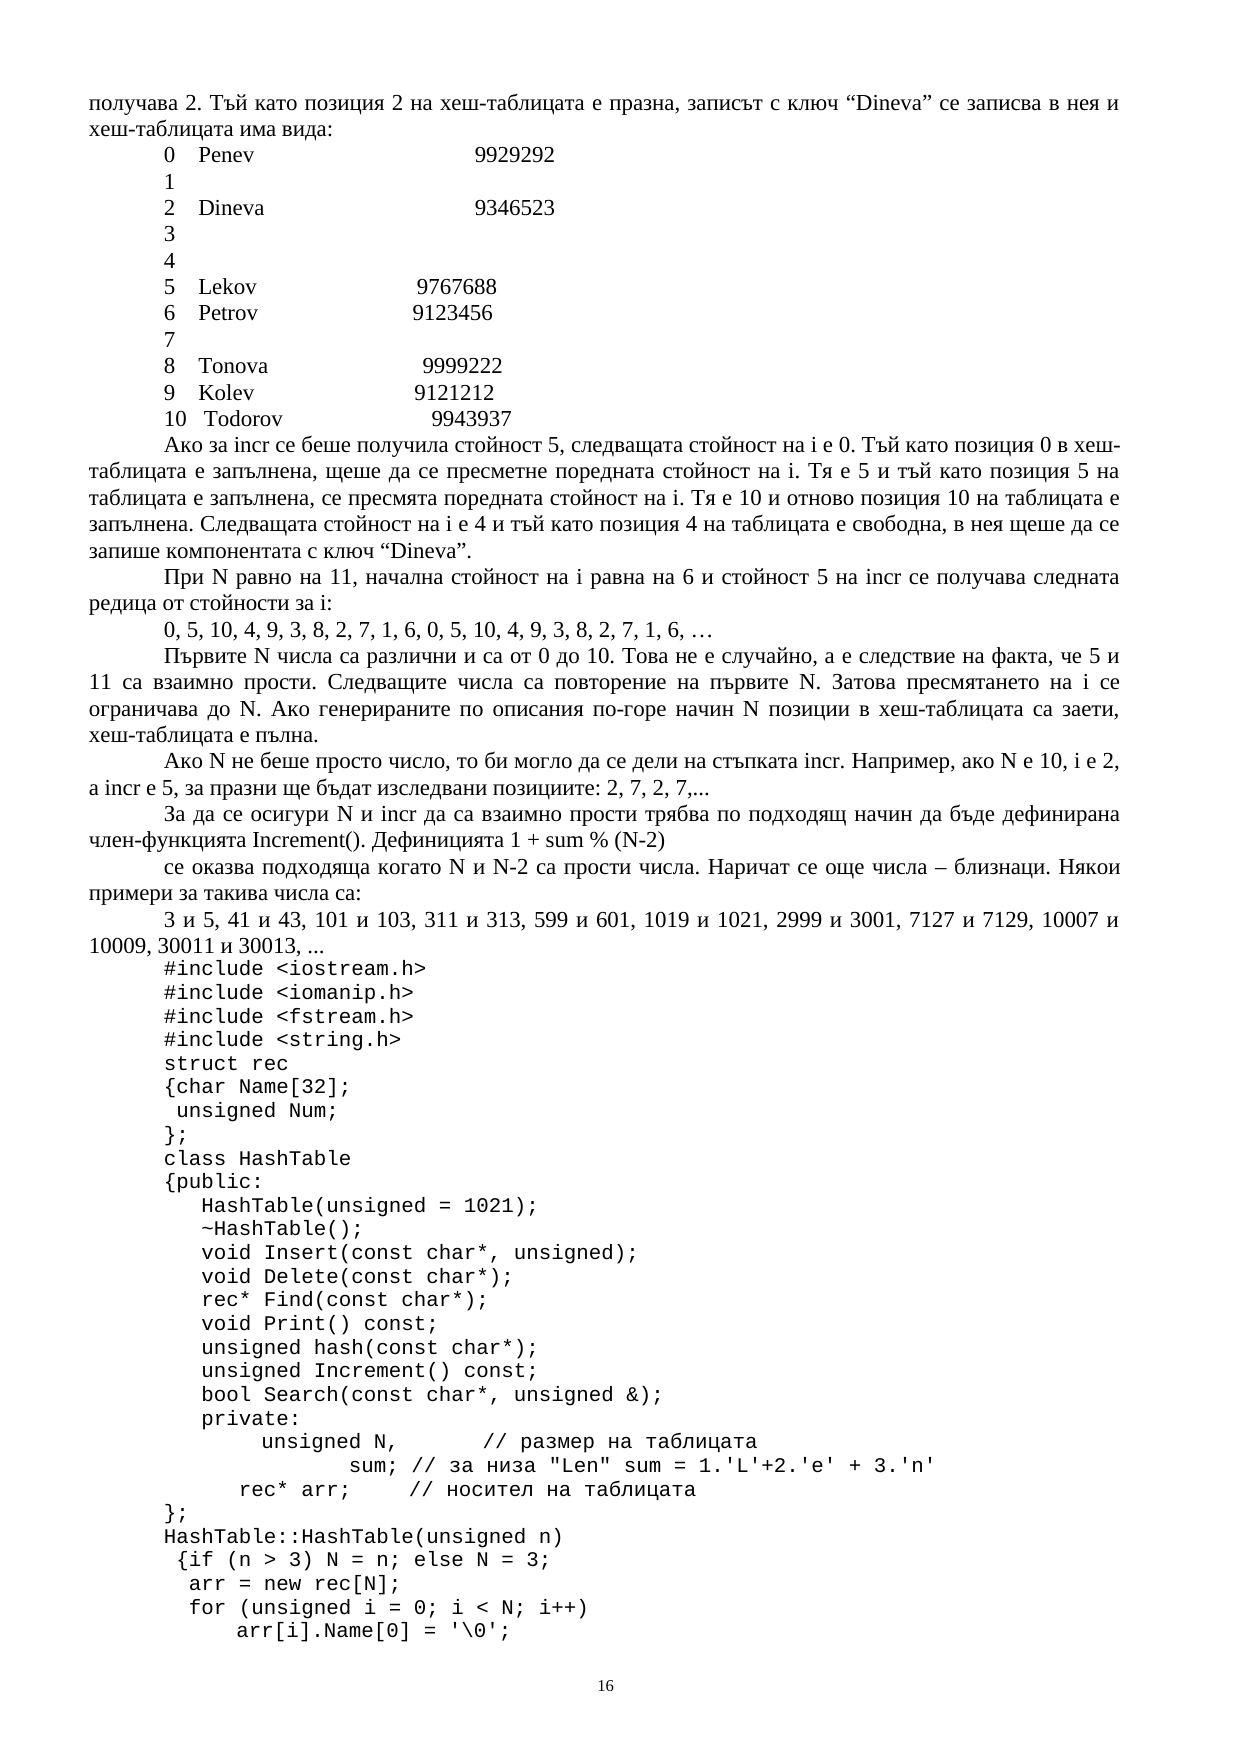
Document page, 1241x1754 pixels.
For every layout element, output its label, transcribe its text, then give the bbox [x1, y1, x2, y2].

text 8 Tonova 9999222 [89, 352, 1122, 378]
text arr = new rec[N]; [89, 1573, 1122, 1597]
text void Insert(const char*, unsigned); [89, 1242, 1122, 1266]
text void Delete(const char*); [89, 1266, 1122, 1289]
text unsigned N, // размер на таблицата [89, 1431, 1122, 1455]
text 10 Todorov 9943937 [89, 405, 1122, 431]
text private: [89, 1408, 1122, 1431]
text bool Search(const char*, unsigned &); [89, 1384, 1122, 1408]
text се оказва подходяща когато N и N-2 са прости числа. Наричат се още числа – близнаци. Някои примери за такива числа са: [89, 853, 1122, 906]
text #include <iostream.h> [89, 958, 1122, 982]
text #include <string.h> [89, 1029, 1122, 1053]
text 4 [89, 247, 1122, 273]
text {char Name[32]; [89, 1077, 1122, 1100]
text 0 Penev 9929292 [89, 141, 1122, 168]
text arr[i].Name[0] = '\0'; [89, 1620, 1122, 1644]
text Първите N числа са различни и са от 0 до 10. Това не е случайно, а е следствие на факта, че 5 и 11 са взаимно прости. Следващите числа са повторение на първите N. Затова пресмятането на i се ограничава до N. Ако генерираните по описания по-горе начин N позиции в хеш-таблицата са заети, хеш-таблицата е пълна. [89, 642, 1122, 747]
text unsigned hash(const char*); [89, 1337, 1122, 1360]
text HashTable::HashTable(unsigned n) [89, 1526, 1122, 1549]
text sum; // за низа "Len" sum = 1.'L'+2.'e' + 3.'n' [89, 1455, 1122, 1478]
text 9 Kolev 9121212 [89, 378, 1122, 405]
text struct rec [89, 1053, 1122, 1077]
text }; [89, 1502, 1122, 1526]
text {public: [89, 1171, 1122, 1195]
text void Print() const; [89, 1313, 1122, 1337]
text За да се осигури N и incr да са взаимно прости трябва по подходящ начин да бъде дефинирана член-функцията Increment(). Дефиницията 1 + sum % (N-2) [89, 800, 1122, 853]
text Ако N не беше просто число, то би могло да се дели на стъпката incr. Например, ако N е 10, i е 2, а incr е 5, за празни ще бъдат изследвани позициите: 2, 7, 2, 7,... [89, 747, 1122, 800]
text class HashTable [89, 1147, 1122, 1171]
text rec* Find(const char*); [89, 1289, 1122, 1313]
text 0, 5, 10, 4, 9, 3, 8, 2, 7, 1, 6, 0, 5, 10, 4, 9, 3, 8, 2, 7, 1, 6, … [89, 616, 1122, 642]
text ~HashTable(); [89, 1218, 1122, 1242]
text Ако за incr се беше получила стойност 5, следващата стойност на i е 0. Тъй като позиция 0 в хеш-таблицата е запълнена, щеше да се пресметне поредната стойност на i. Тя е 5 и тъй като позиция 5 на таблицата е запълнена, се пресмята поредната стойност на i. Тя е 10 и отново позиция 10 на таблицата е запълнена. Следващата стойност на i е 4 и тъй като позиция 4 на таблицата е свободна, в нея щеше да се запише компонентата с ключ “Dineva”. [89, 431, 1122, 563]
text }; [89, 1124, 1122, 1147]
text 2 Dineva 9346523 [89, 194, 1122, 220]
text #include <fstream.h> [89, 1006, 1122, 1029]
text 3 [89, 220, 1122, 247]
text rec* arr; // носител на таблицата [89, 1478, 1122, 1502]
text {if (n > 3) N = n; else N = 3; [89, 1549, 1122, 1573]
text HashTable(unsigned = 1021); [89, 1195, 1122, 1218]
text 7 [89, 326, 1122, 352]
text При N равно на 11, начална стойност на i равна на 6 и стойност 5 на incr се получава следната редица от стойности за i: [89, 563, 1122, 616]
text unsigned Num; [89, 1100, 1122, 1124]
text 1 [89, 168, 1122, 194]
text 6 Petrov 9123456 [89, 299, 1122, 326]
text 3 и 5, 41 и 43, 101 и 103, 311 и 313, 599 и 601, 1019 и 1021, 2999 и 3001, 7127 и 7129, 10007 и 10009, 30011 и 30013, ... [89, 906, 1122, 958]
text #include <iomanip.h> [89, 982, 1122, 1006]
text unsigned Increment() const; [89, 1360, 1122, 1384]
text 5 Lekov 9767688 [89, 273, 1122, 299]
text for (unsigned i = 0; i < N; i++) [89, 1597, 1122, 1620]
